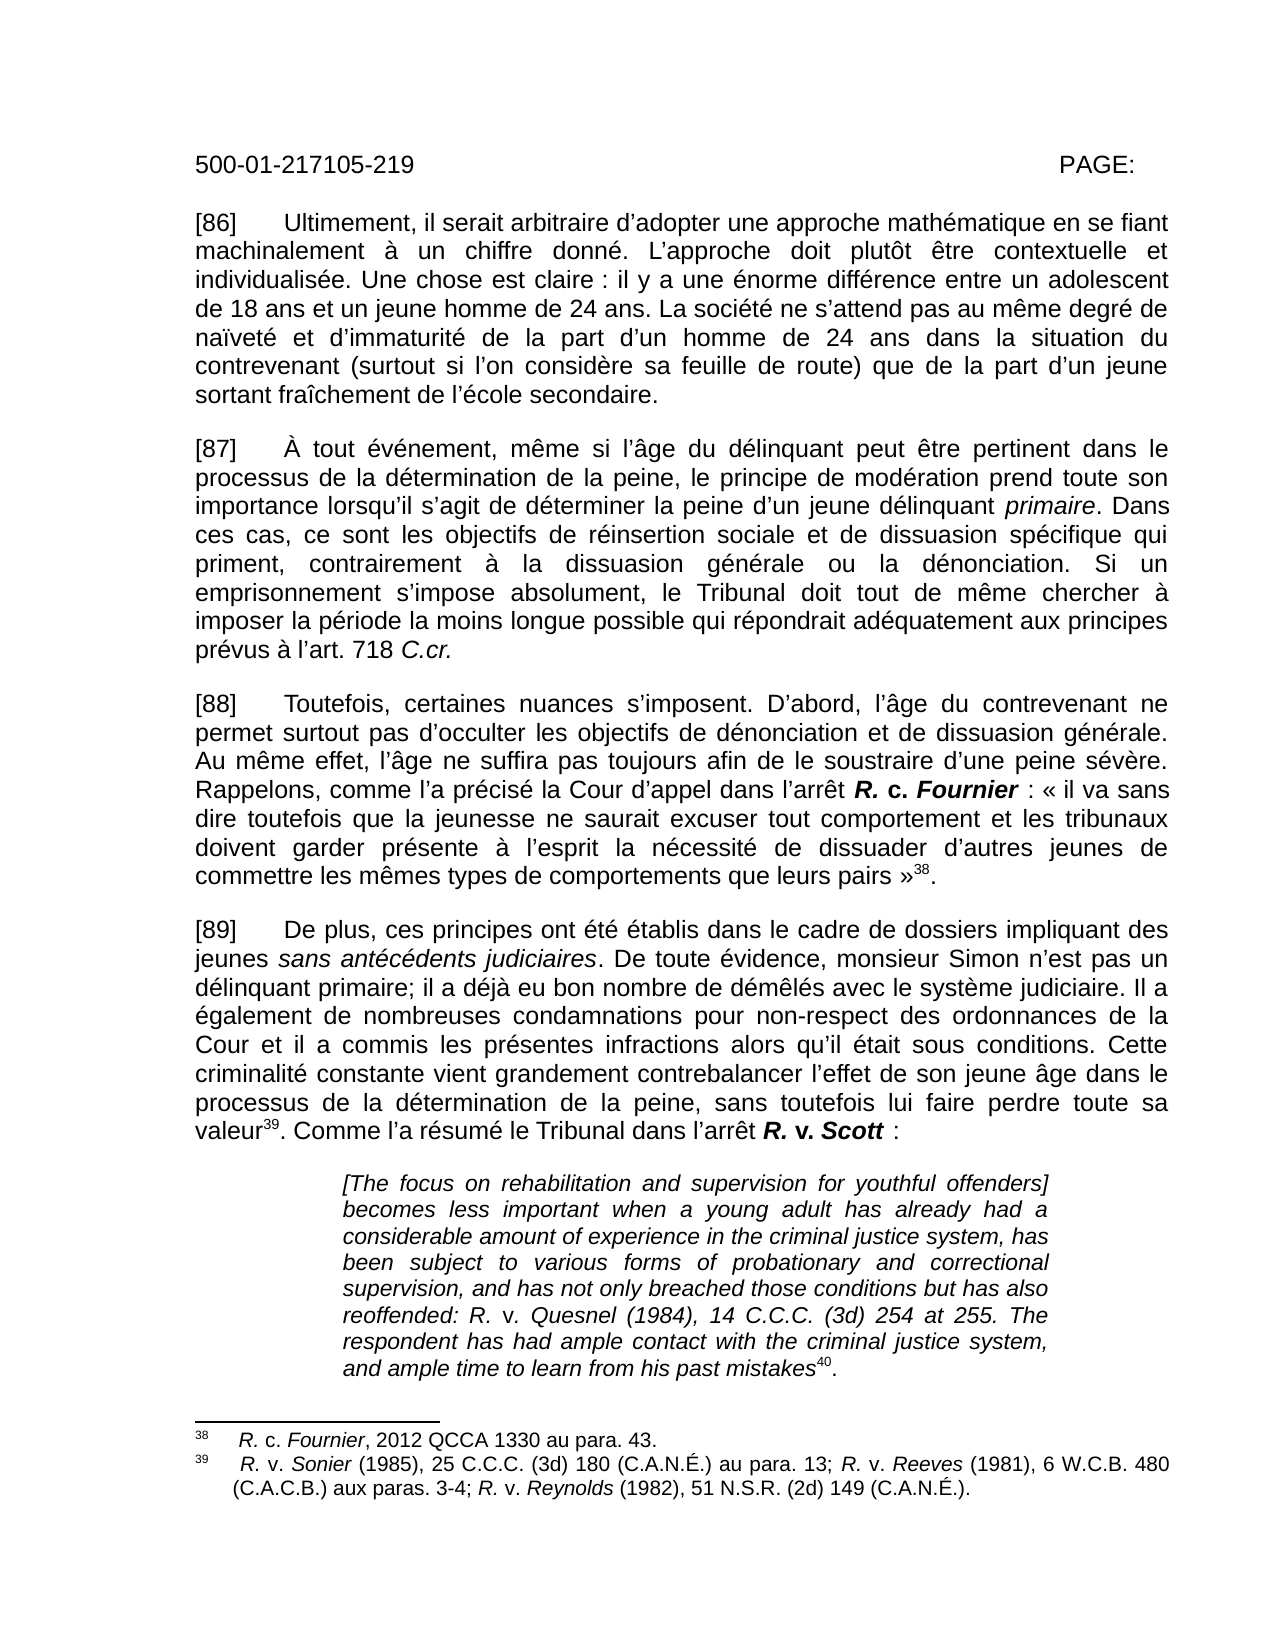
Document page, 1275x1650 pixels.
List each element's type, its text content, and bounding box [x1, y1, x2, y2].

list Ultimement, il serait arbitraire d’adopter une approche mathématique en se fiant machinalement à un chiffre donné. L’approche doit plutôt être contextuelle et individualisée. Une chose est claire : il y a une énorme différence entre un adolescent de 18 ans et un jeune homme de 24 ans. La société ne s’attend pas au même degré de naïveté et d’immaturité de la part d’un homme de 24 ans dans la situation du contrevenant (surtout si l’on considère sa feuille de route) que de la part d’un jeune sortant fraîchement de l’école secondaire. [195, 207, 1170, 409]
list [The focus on rehabilitation and supervision for youthful offenders] becomes less important when a young adult has already had a considerable amount of experience in the criminal justice system, has been subject to various forms of probationary and correctional supervision, and has not only breached those conditions but has also reoffended: R. v. Quesnel (1984), 14 C.C.C. (3d) 254 at 255. The respondent has had ample contact with the criminal justice system, and ample time to learn from his past mistakes. [343, 1170, 1051, 1381]
list Toutefois, certaines nuances s’imposent. D’abord, l’âge du contrevenant ne permet surtout pas d’occulter les objectifs de dénonciation et de dissuasion générale. Au même effet, l’âge ne suffira pas toujours afin de le soustraire d’une peine sévère. Rappelons, comme l’a précisé la Cour d’appel dans l’arrêt R. c. Fournier : « il va sans dire toutefois que la jeunesse ne saurait excuser tout comportement et les tribunaux doivent garder présente à l’esprit la nécessité de dissuader d’autres jeunes de commettre les mêmes types de comportements que leurs pairs ». [195, 689, 1170, 890]
list À tout événement, même si l’âge du délinquant peut être pertinent dans le processus de la détermination de la peine, le principe de modération prend toute son importance lorsqu’il s’agit de déterminer la peine d’un jeune délinquant primaire. Dans ces cas, ce sont les objectifs de réinsertion sociale et de dissuasion spécifique qui priment, contrairement à la dissuasion générale ou la dénonciation. Si un emprisonnement s’impose absolument, le Tribunal doit tout de même chercher à imposer la période la moins longue possible qui répondrait adéquatement aux principes prévus à l’art. 718 C.cr. [195, 434, 1170, 664]
list De plus, ces principes ont été établis dans le cadre de dossiers impliquant des jeunes sans antécédents judiciaires. De toute évidence, monsieur Simon n’est pas un délinquant primaire; il a déjà eu bon nombre de démêlés avec le système judiciaire. Il a également de nombreuses condamnations pour non-respect des ordonnances de la Cour et il a commis les présentes infractions alors qu’il était sous conditions. Cette criminalité constante vient grandement contrebalancer l’effet de son jeune âge dans le processus de la détermination de la peine, sans toutefois lui faire perdre toute sa valeur. Comme l’a résumé le Tribunal dans l’arrêt R. v. Scott : [195, 915, 1170, 1145]
